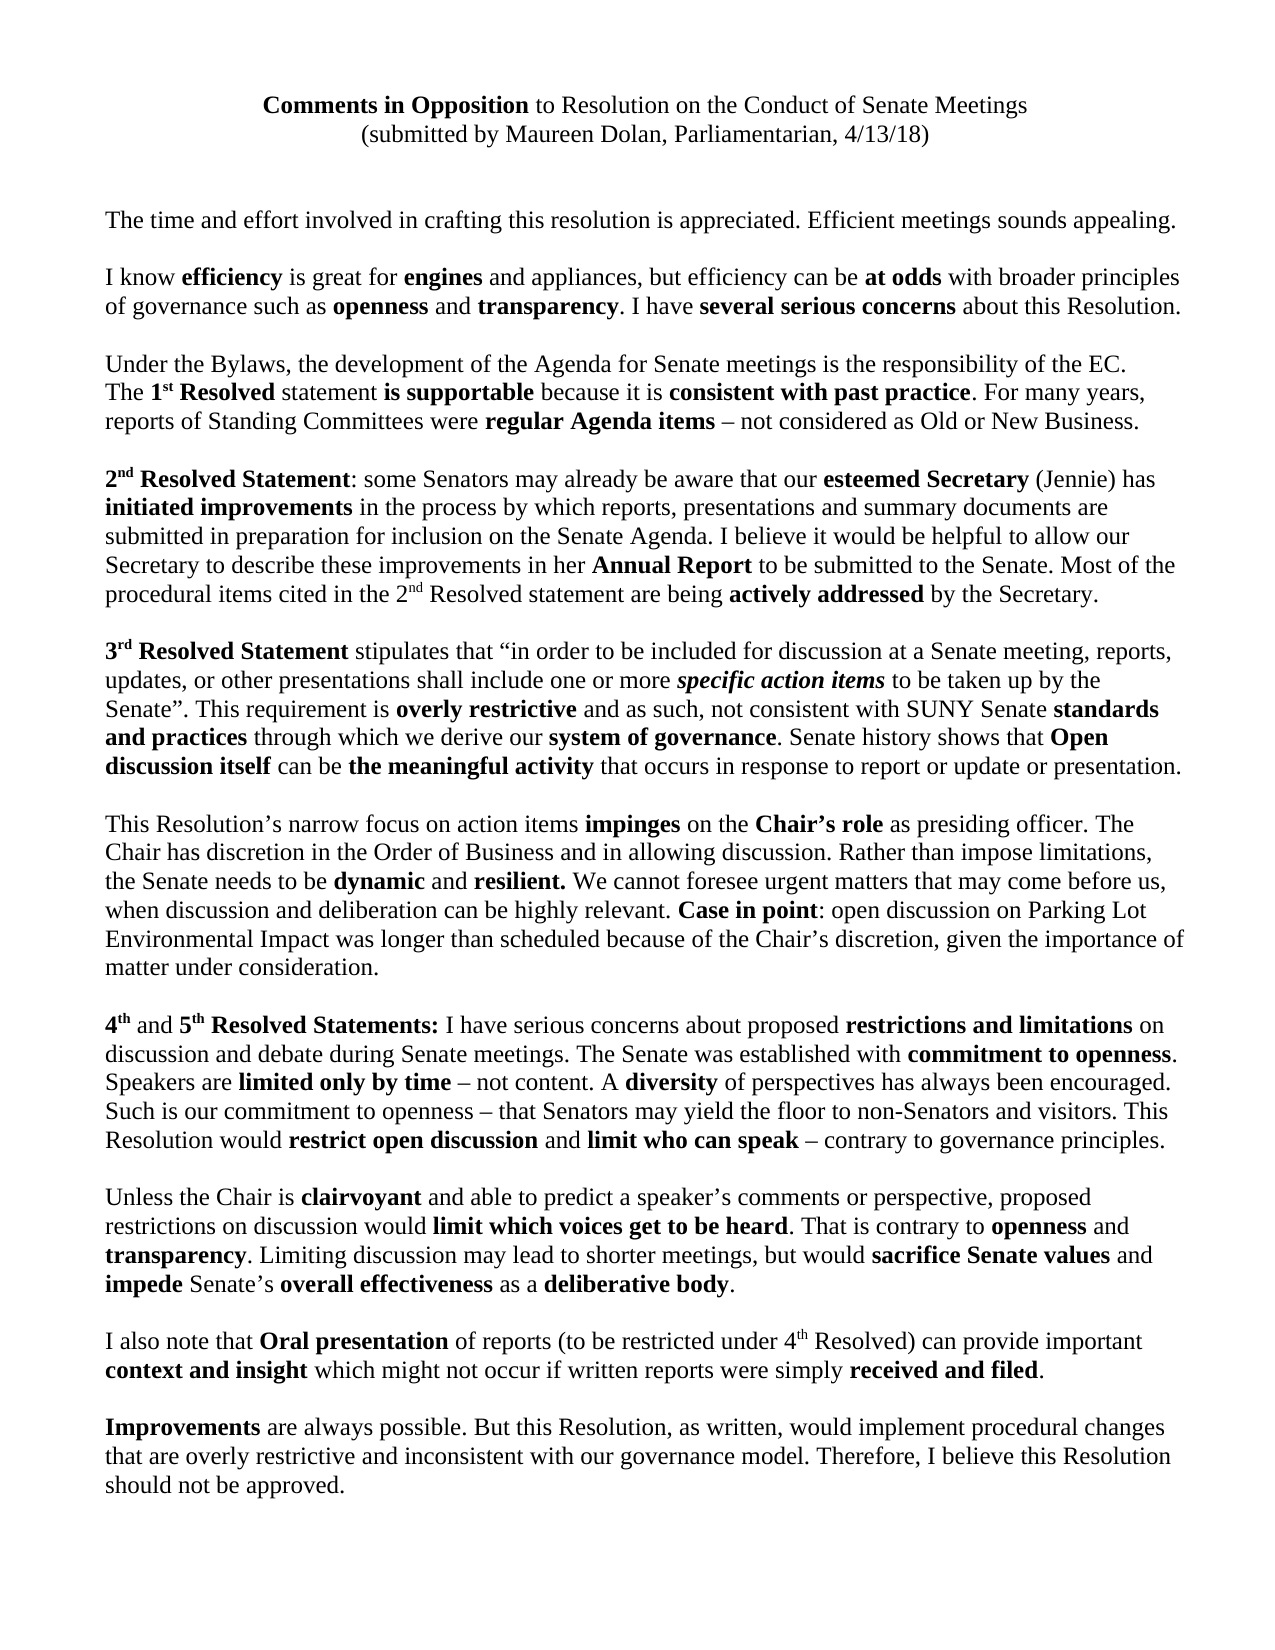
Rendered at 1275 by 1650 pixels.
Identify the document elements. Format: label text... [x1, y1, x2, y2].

text Under the Bylaws, the development of the Agenda for Senate meetings is the responsibility of the EC. [105, 349, 1185, 377]
text 4th and 5th Resolved Statements: I have serious concerns about proposed restrictions and limitations on discussion and debate during Senate meetings. The Senate was established with commitment to openness. Speakers are limited only by time – not content. A diversity of perspectives has always been encouraged. Such is our commitment to openness – that Senators may yield the floor to non-Senators and visitors. This Resolution would restrict open discussion and limit who can speak – contrary to governance principles. [105, 1010, 1185, 1154]
text This Resolution’s narrow focus on action items impinges on the Chair’s role as presiding officer. The Chair has discretion in the Order of Business and in allowing discussion. Rather than impose limitations, the Senate needs to be dynamic and resilient. We cannot foresee urgent matters that may come before us, when discussion and deliberation can be highly relevant. Case in point: open discussion on Parking Lot Environmental Impact was longer than scheduled because of the Chair’s discretion, given the importance of matter under consideration. [105, 809, 1185, 981]
text (submitted by Maureen Dolan, Parliamentarian, 4/13/18) [105, 119, 1185, 147]
text The time and effort involved in crafting this resolution is appreciated. Efficient meetings sounds appealing. [105, 205, 1185, 234]
text I know efficiency is great for engines and appliances, but efficiency can be at odds with broader principles of governance such as openness and transparency. I have several serious concerns about this Resolution. [105, 262, 1185, 320]
text The 1st Resolved statement is supportable because it is consistent with past practice. For many years, reports of Standing Committees were regular Agenda items – not considered as Old or New Business. [105, 377, 1185, 435]
text Comments in Opposition to Resolution on the Conduct of Senate Meetings [105, 90, 1185, 119]
text I also note that Oral presentation of reports (to be restricted under 4th Resolved) can provide important context and insight which might not occur if written reports were simply received and filed. [105, 1326, 1185, 1384]
text Unless the Chair is clairvoyant and able to predict a speaker’s comments or perspective, proposed restrictions on discussion would limit which voices get to be heard. That is contrary to openness and transparency. Limiting discussion may lead to shorter meetings, but would sacrifice Senate values and impede Senate’s overall effectiveness as a deliberative body. [105, 1182, 1185, 1297]
text Improvements are always possible. But this Resolution, as written, would implement procedural changes that are overly restrictive and inconsistent with our governance model. Therefore, I believe this Resolution should not be approved. [105, 1412, 1185, 1499]
text 2nd Resolved Statement: some Senators may already be aware that our esteemed Secretary (Jennie) has initiated improvements in the process by which reports, presentations and summary documents are submitted in preparation for inclusion on the Senate Agenda. I believe it would be helpful to allow our Secretary to describe these improvements in her Annual Report to be submitted to the Senate. Most of the procedural items cited in the 2nd Resolved statement are being actively addressed by the Secretary. [105, 464, 1185, 607]
text 3rd Resolved Statement stipulates that “in order to be included for discussion at a Senate meeting, reports, updates, or other presentations shall include one or more specific action items to be taken up by the Senate”. This requirement is overly restrictive and as such, not consistent with SUNY Senate standards and practices through which we derive our system of governance. Senate history shows that Open discussion itself can be the meaningful activity that occurs in response to report or update or presentation. [105, 636, 1185, 780]
